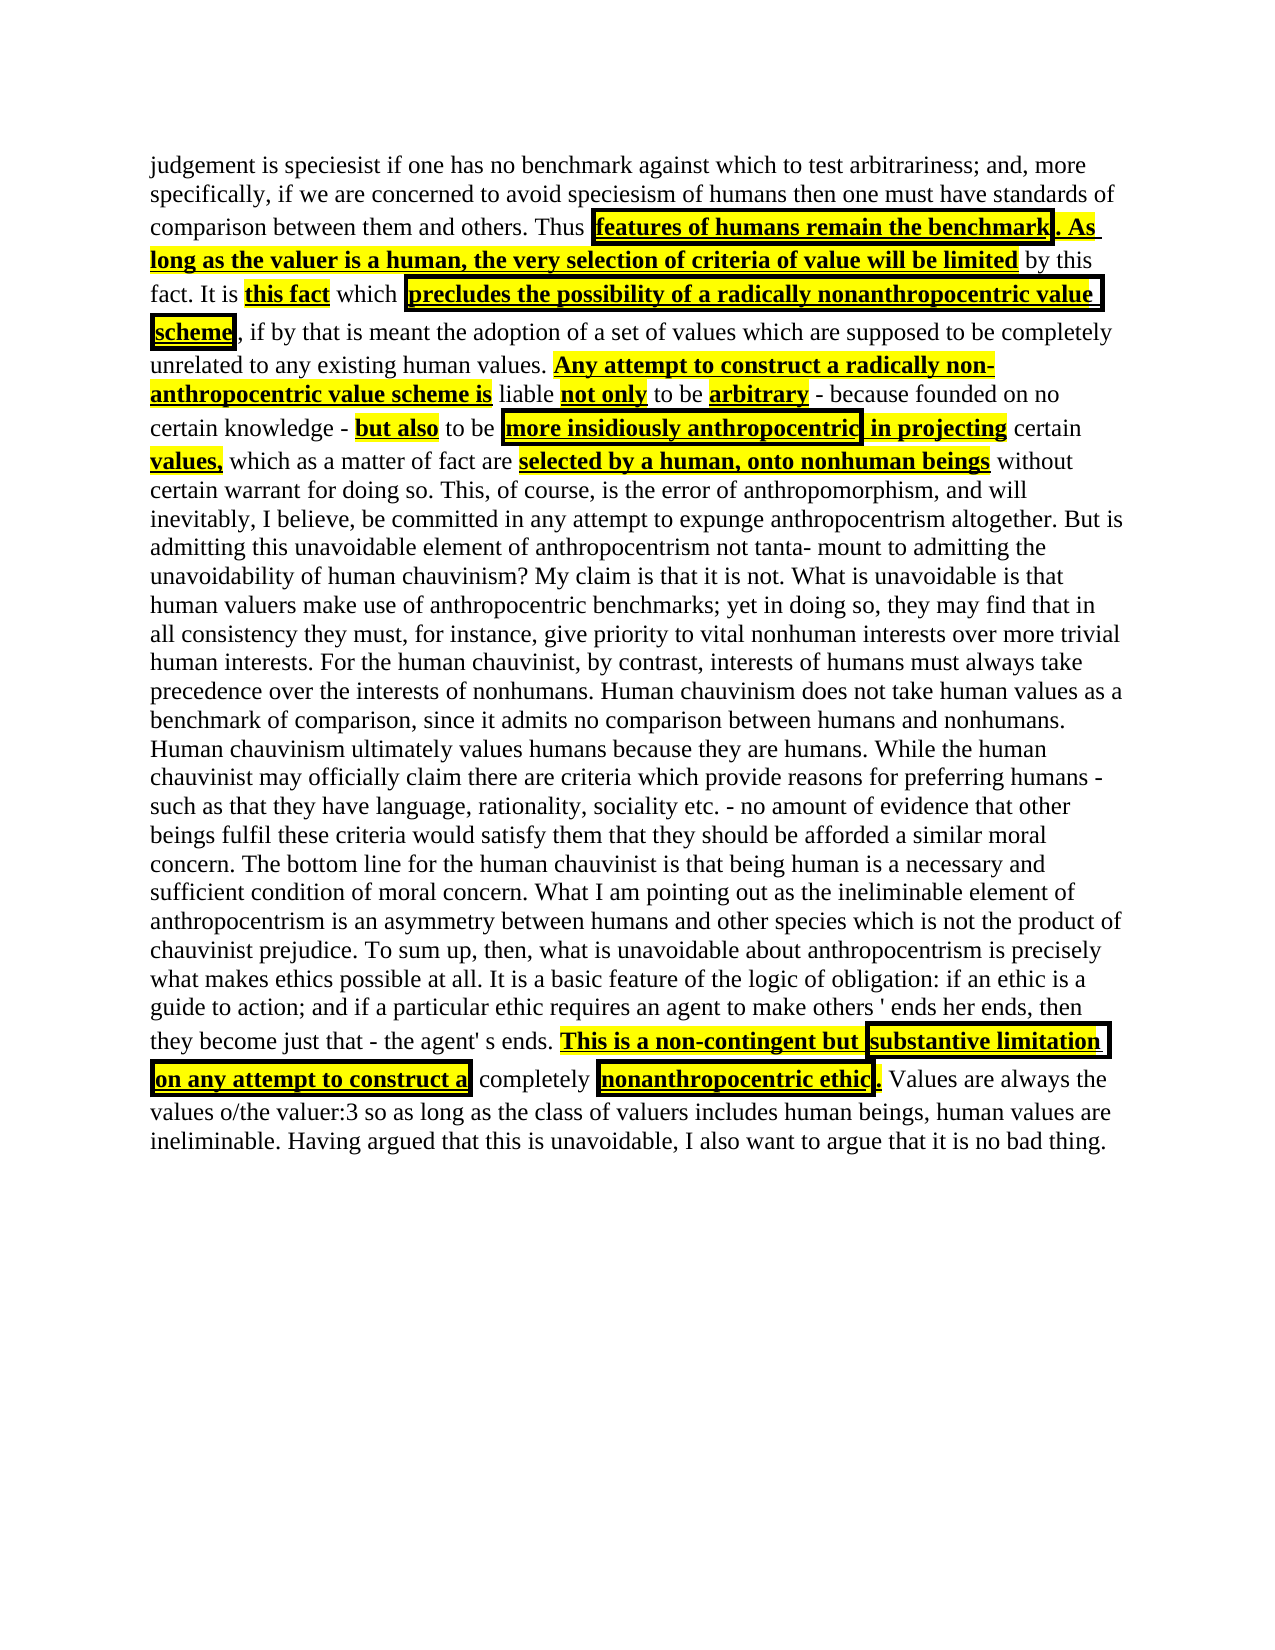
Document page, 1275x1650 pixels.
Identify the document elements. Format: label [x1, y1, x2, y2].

text [150, 150, 1125, 1155]
